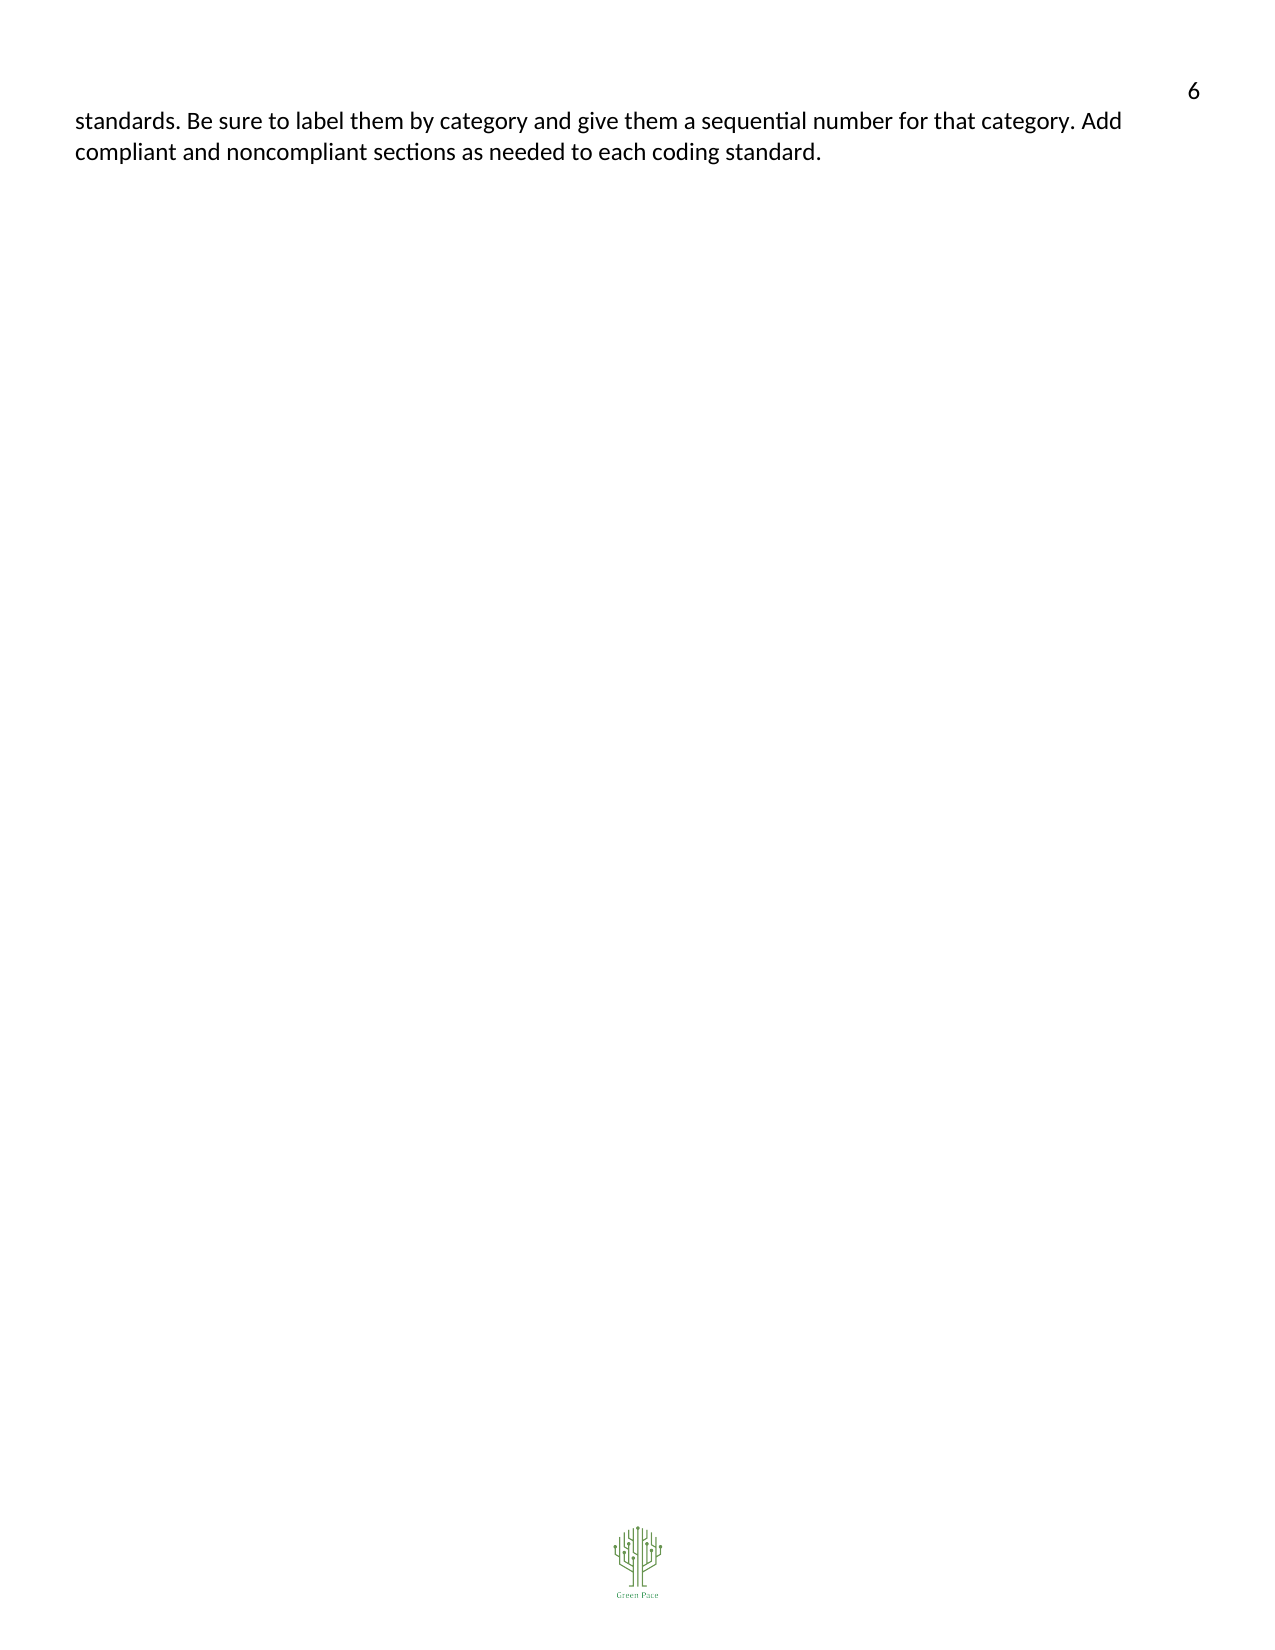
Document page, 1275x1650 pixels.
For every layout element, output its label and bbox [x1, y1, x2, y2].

picture [605, 1521, 670, 1606]
text [75, 106, 1200, 167]
